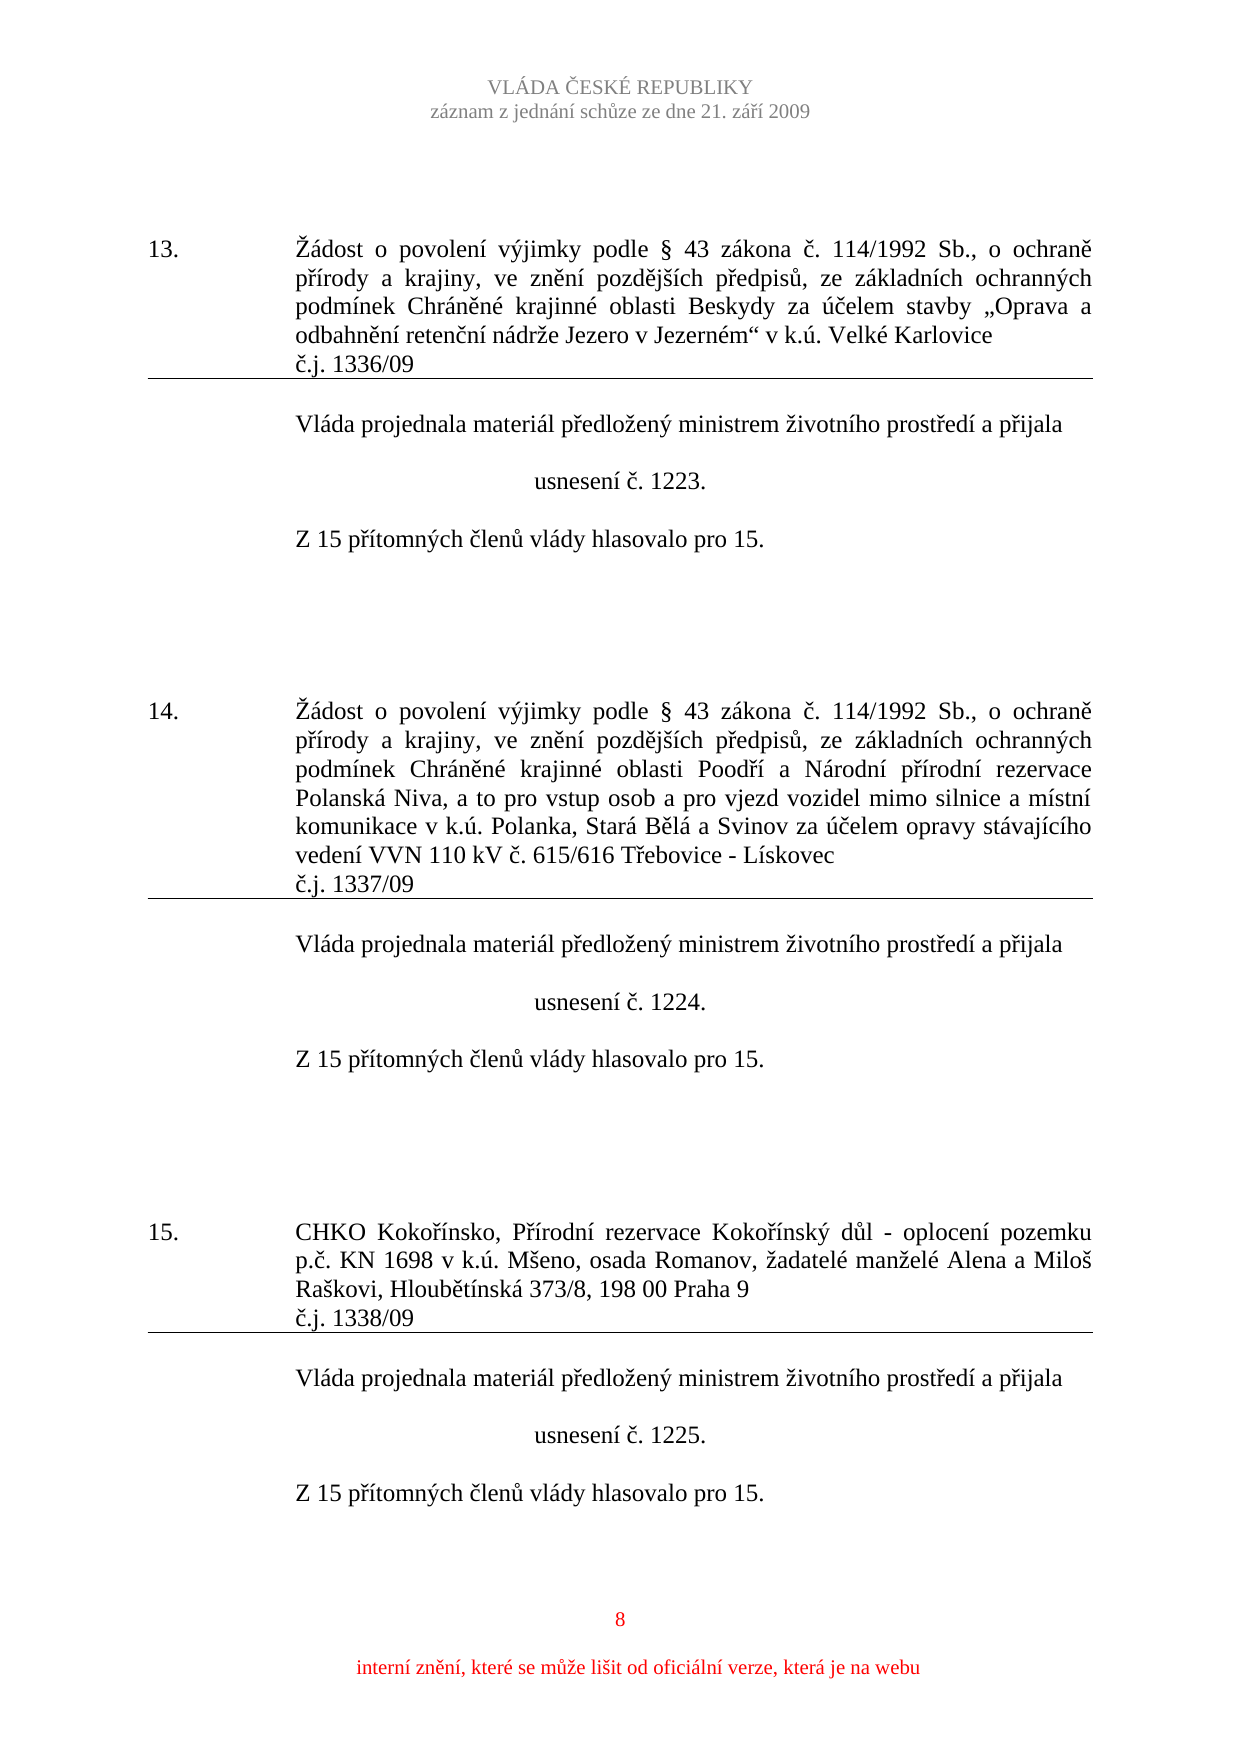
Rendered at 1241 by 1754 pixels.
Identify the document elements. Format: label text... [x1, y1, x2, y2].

text 15. CHKO Kokořínsko, Přírodní rezervace Kokořínský důl - oplocení pozemku p.č. KN 1698 v k.ú. Mšeno, osada Romanov, žadatelé manželé Alena a Miloš Raškovi, Hloubětínská 373/8, 198 00 Praha 9 [148, 1217, 1093, 1303]
text Z 15 přítomných členů vlády hlasovalo pro 15. [148, 1044, 1093, 1073]
text č.j. 1338/09 [148, 1303, 1093, 1332]
text Z 15 přítomných členů vlády hlasovalo pro 15. [148, 524, 1093, 553]
text Vláda projednala materiál předložený ministrem životního prostředí a přijala [148, 409, 1093, 438]
text usnesení č. 1225. [148, 1420, 1093, 1449]
text usnesení č. 1223. [148, 466, 1093, 495]
text Z 15 přítomných členů vlády hlasovalo pro 15. [148, 1478, 1093, 1507]
text č.j. 1337/09 [148, 869, 1093, 898]
text usnesení č. 1224. [148, 987, 1093, 1015]
text 13. Žádost o povolení výjimky podle § 43 zákona č. 114/1992 Sb., o ochraně přírody a krajiny, ve znění pozdějších předpisů, ze základních ochranných podmínek Chráněné krajinné oblasti Beskydy za účelem stavby „Oprava a odbahnění retenční nádrže Jezero v Jezerném“ v k.ú. Velké Karlovice [148, 234, 1093, 349]
text č.j. 1336/09 [148, 349, 1093, 378]
text 14. Žádost o povolení výjimky podle § 43 zákona č. 114/1992 Sb., o ochraně přírody a krajiny, ve znění pozdějších předpisů, ze základních ochranných podmínek Chráněné krajinné oblasti Poodří a Národní přírodní rezervace Polanská Niva, a to pro vstup osob a pro vjezd vozidel mimo silnice a místní komunikace v k.ú. Polanka, Stará Bělá a Svinov za účelem opravy stávajícího vedení VVN 110 kV č. 615/616 Třebovice - Lískovec [148, 696, 1093, 869]
text Vláda projednala materiál předložený ministrem životního prostředí a přijala [148, 929, 1093, 958]
text Vláda projednala materiál předložený ministrem životního prostředí a přijala [148, 1363, 1093, 1392]
